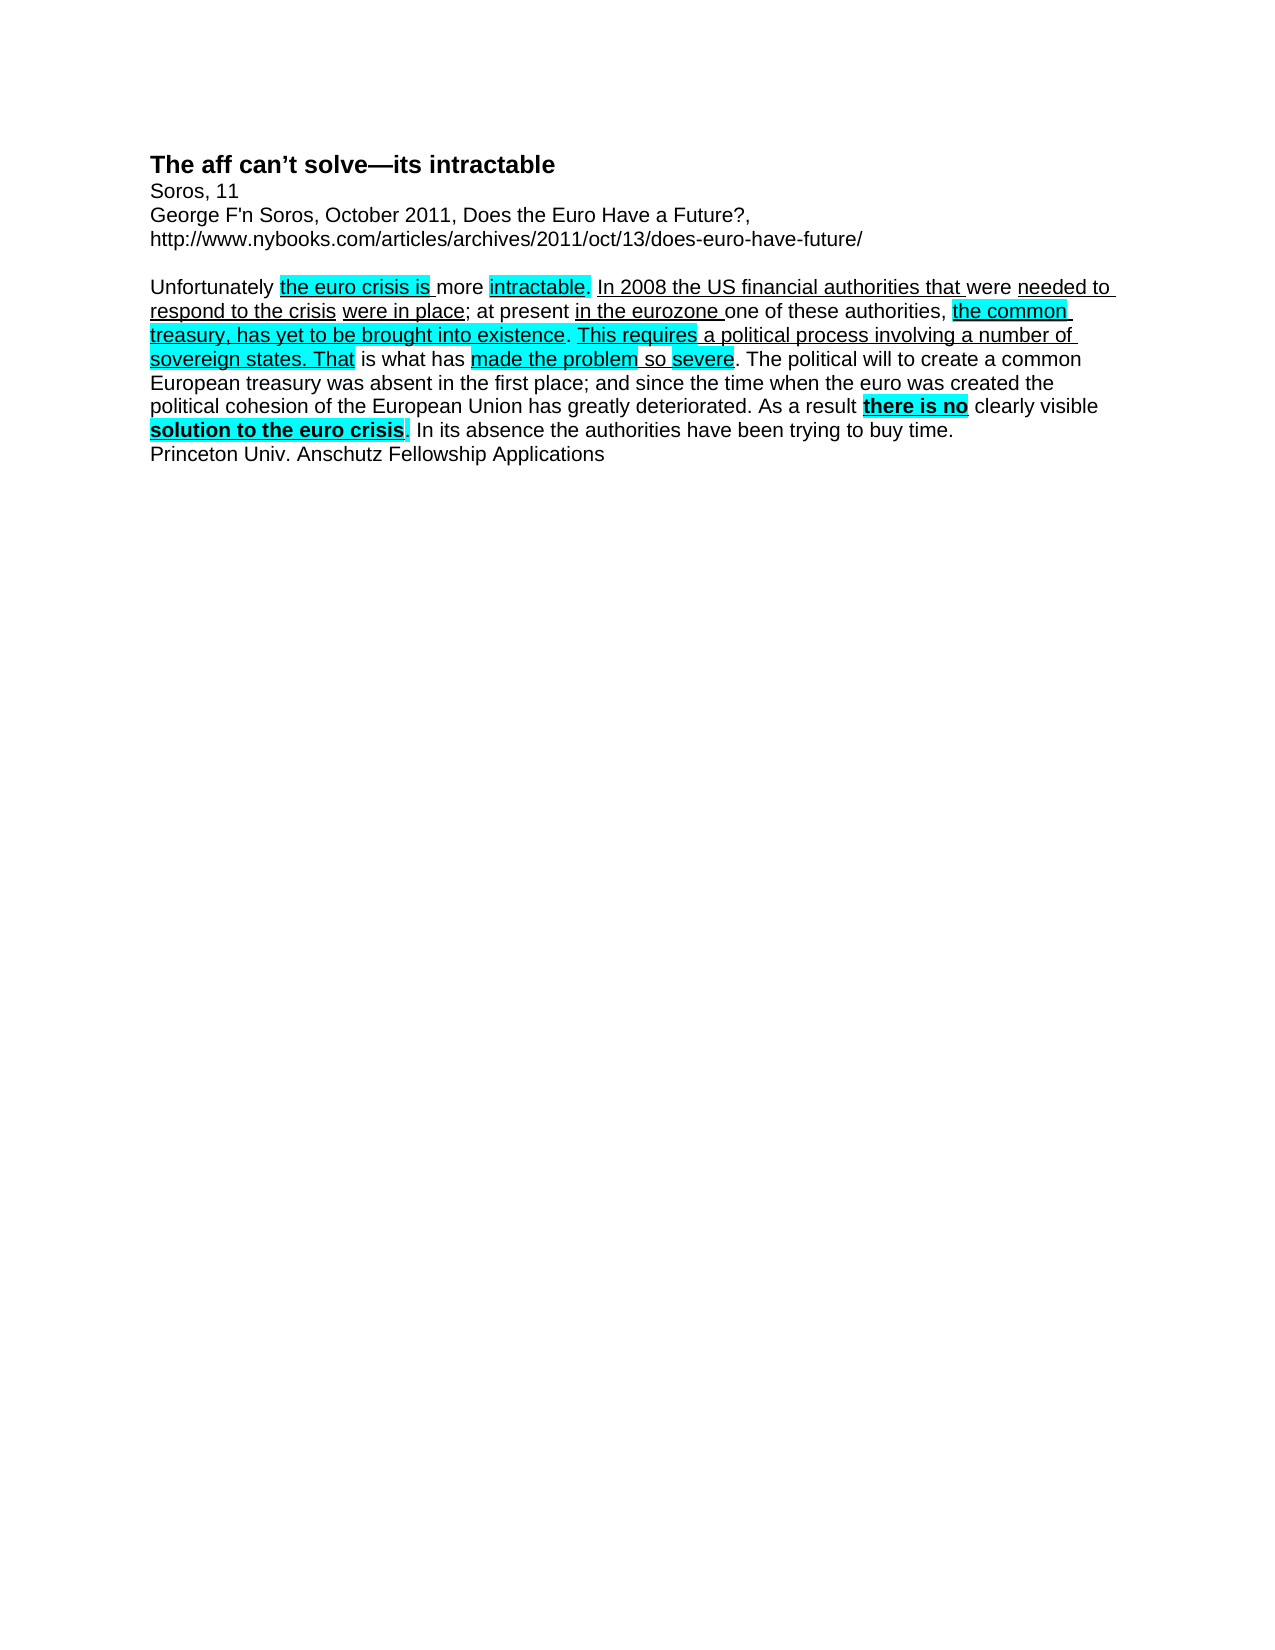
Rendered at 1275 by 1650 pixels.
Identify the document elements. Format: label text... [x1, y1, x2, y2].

text Soros, 11 [150, 179, 1125, 203]
subtitle The aff can’t solve—its intractable [150, 150, 1125, 179]
text George F'n Soros, October 2011, Does the Euro Have a Future?, http://www.nybooks.com/articles/archives/2011/oct/13/does-euro-have-future/ [150, 203, 1125, 251]
text Unfortunately the euro crisis is more intractable. In 2008 the US financial authorities that were needed to respond to the crisis were in place; at present in the eurozone one of these authorities, the common treasury, has yet to be brought into existence. This requires a political process involving a number of sovereign states. That is what has made the problem so severe. The political will to create a common European treasury was absent in the first place; and since the time when the euro was created the political cohesion of the European Union has greatly deteriorated. As a result there is no clearly visible solution to the euro crisis. In its absence the authorities have been trying to buy time. [150, 274, 1125, 442]
text Princeton Univ. Anschutz Fellowship Applications [150, 442, 1125, 466]
